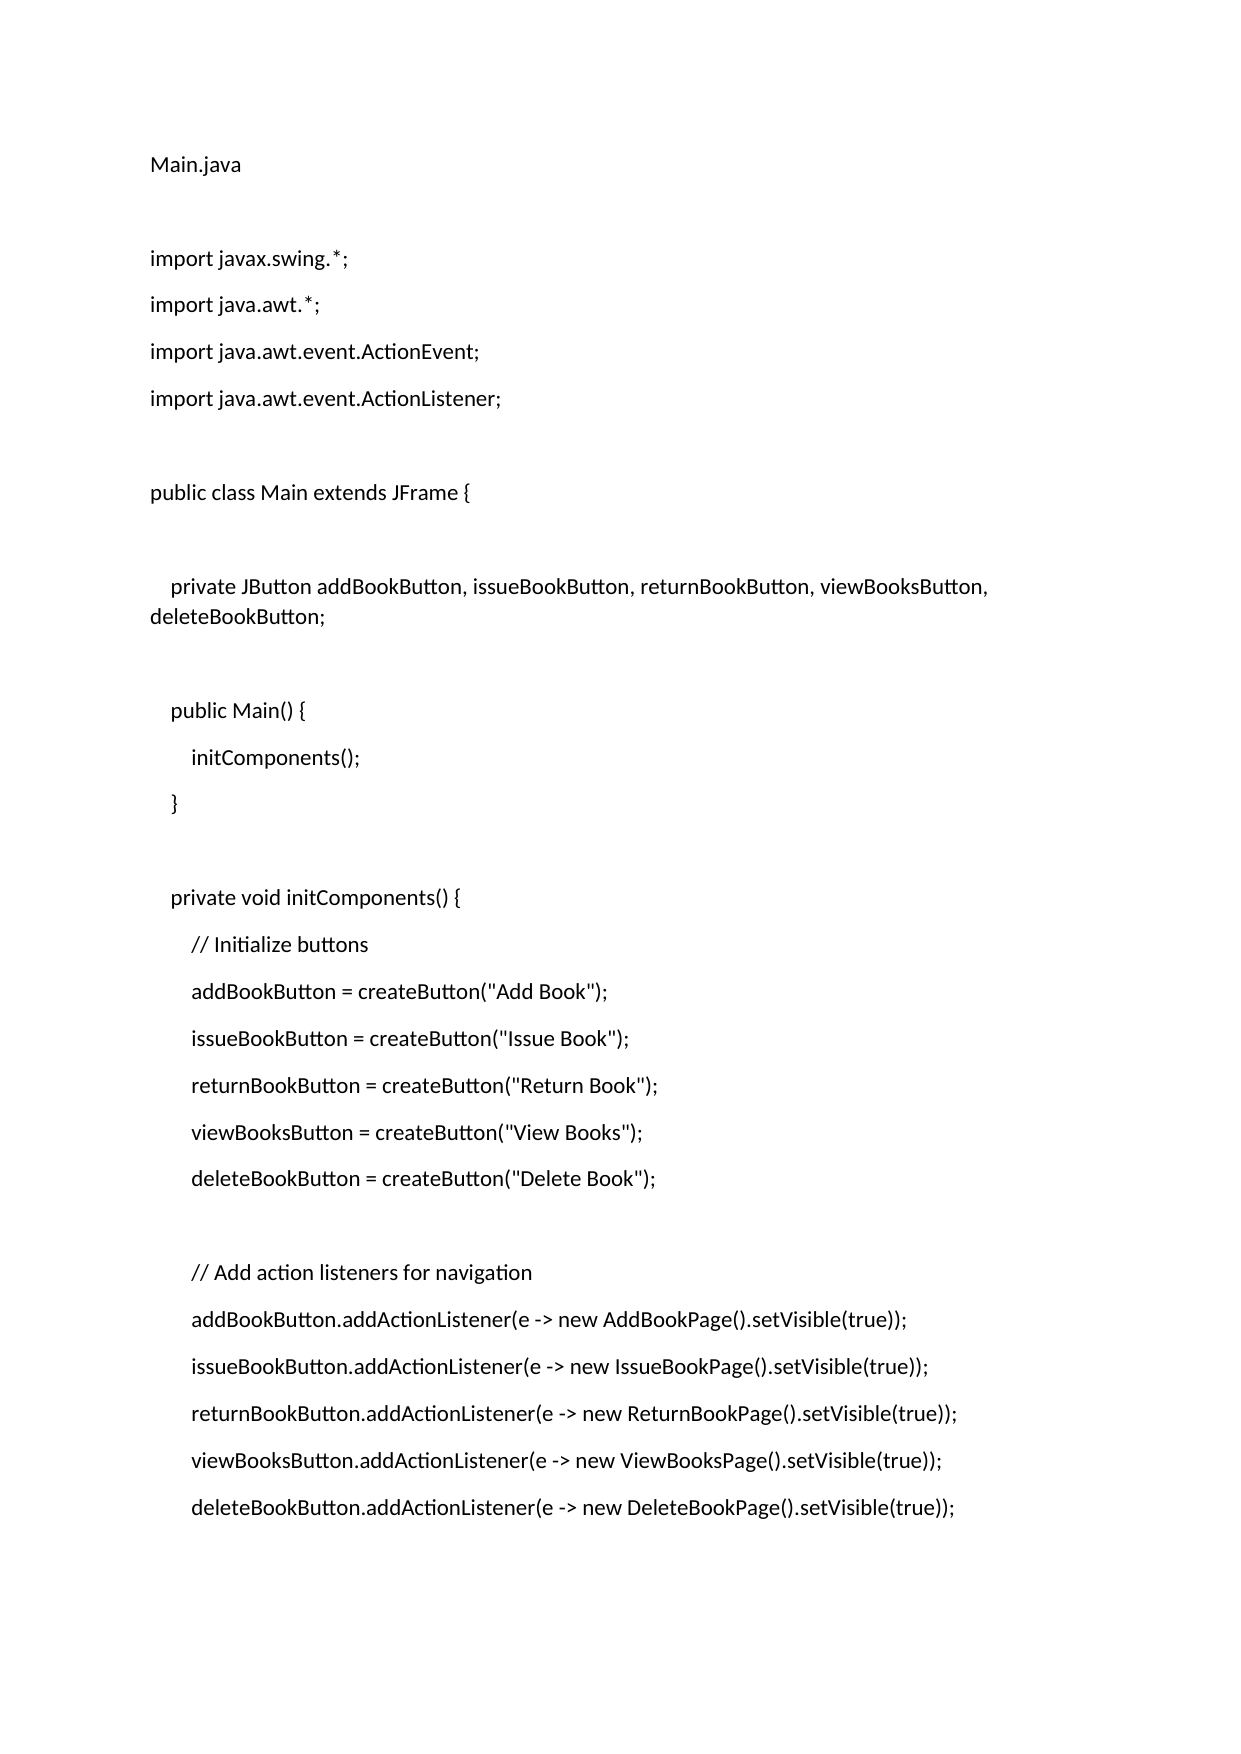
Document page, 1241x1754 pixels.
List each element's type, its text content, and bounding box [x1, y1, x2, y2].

text private JButton addBookButton, issueBookButton, returnBookButton, viewBooksButton, deleteBookButton; [150, 572, 1090, 630]
text import java.awt.*; [150, 291, 1090, 319]
text // Initialize buttons [150, 930, 1090, 958]
text issueBookButton = createButton("Issue Book"); [150, 1024, 1090, 1052]
text returnBookButton.addActionListener(e -> new ReturnBookPage().setVisible(true)); [150, 1399, 1090, 1427]
text viewBooksButton.addActionListener(e -> new ViewBooksPage().setVisible(true)); [150, 1446, 1090, 1474]
text viewBooksButton = createButton("View Books"); [150, 1118, 1090, 1146]
text addBookButton.addActionListener(e -> new AddBookPage().setVisible(true)); [150, 1305, 1090, 1333]
text public class Main extends JFrame { [150, 478, 1090, 506]
text import java.awt.event.ActionEvent; [150, 337, 1090, 366]
text initComponents(); [150, 743, 1090, 771]
text // Add action listeners for navigation [150, 1258, 1090, 1286]
text deleteBookButton.addActionListener(e -> new DeleteBookPage().setVisible(true)); [150, 1493, 1090, 1521]
text addBookButton = createButton("Add Book"); [150, 977, 1090, 1005]
text } [150, 789, 1090, 818]
text issueBookButton.addActionListener(e -> new IssueBookPage().setVisible(true)); [150, 1352, 1090, 1380]
text import javax.swing.*; [150, 244, 1090, 272]
text private void initComponents() { [150, 883, 1090, 911]
text returnBookButton = createButton("Return Book"); [150, 1071, 1090, 1099]
text public Main() { [150, 696, 1090, 724]
text deleteBookButton = createButton("Delete Book"); [150, 1164, 1090, 1193]
text import java.awt.event.ActionListener; [150, 384, 1090, 412]
text Main.java [150, 150, 1090, 178]
